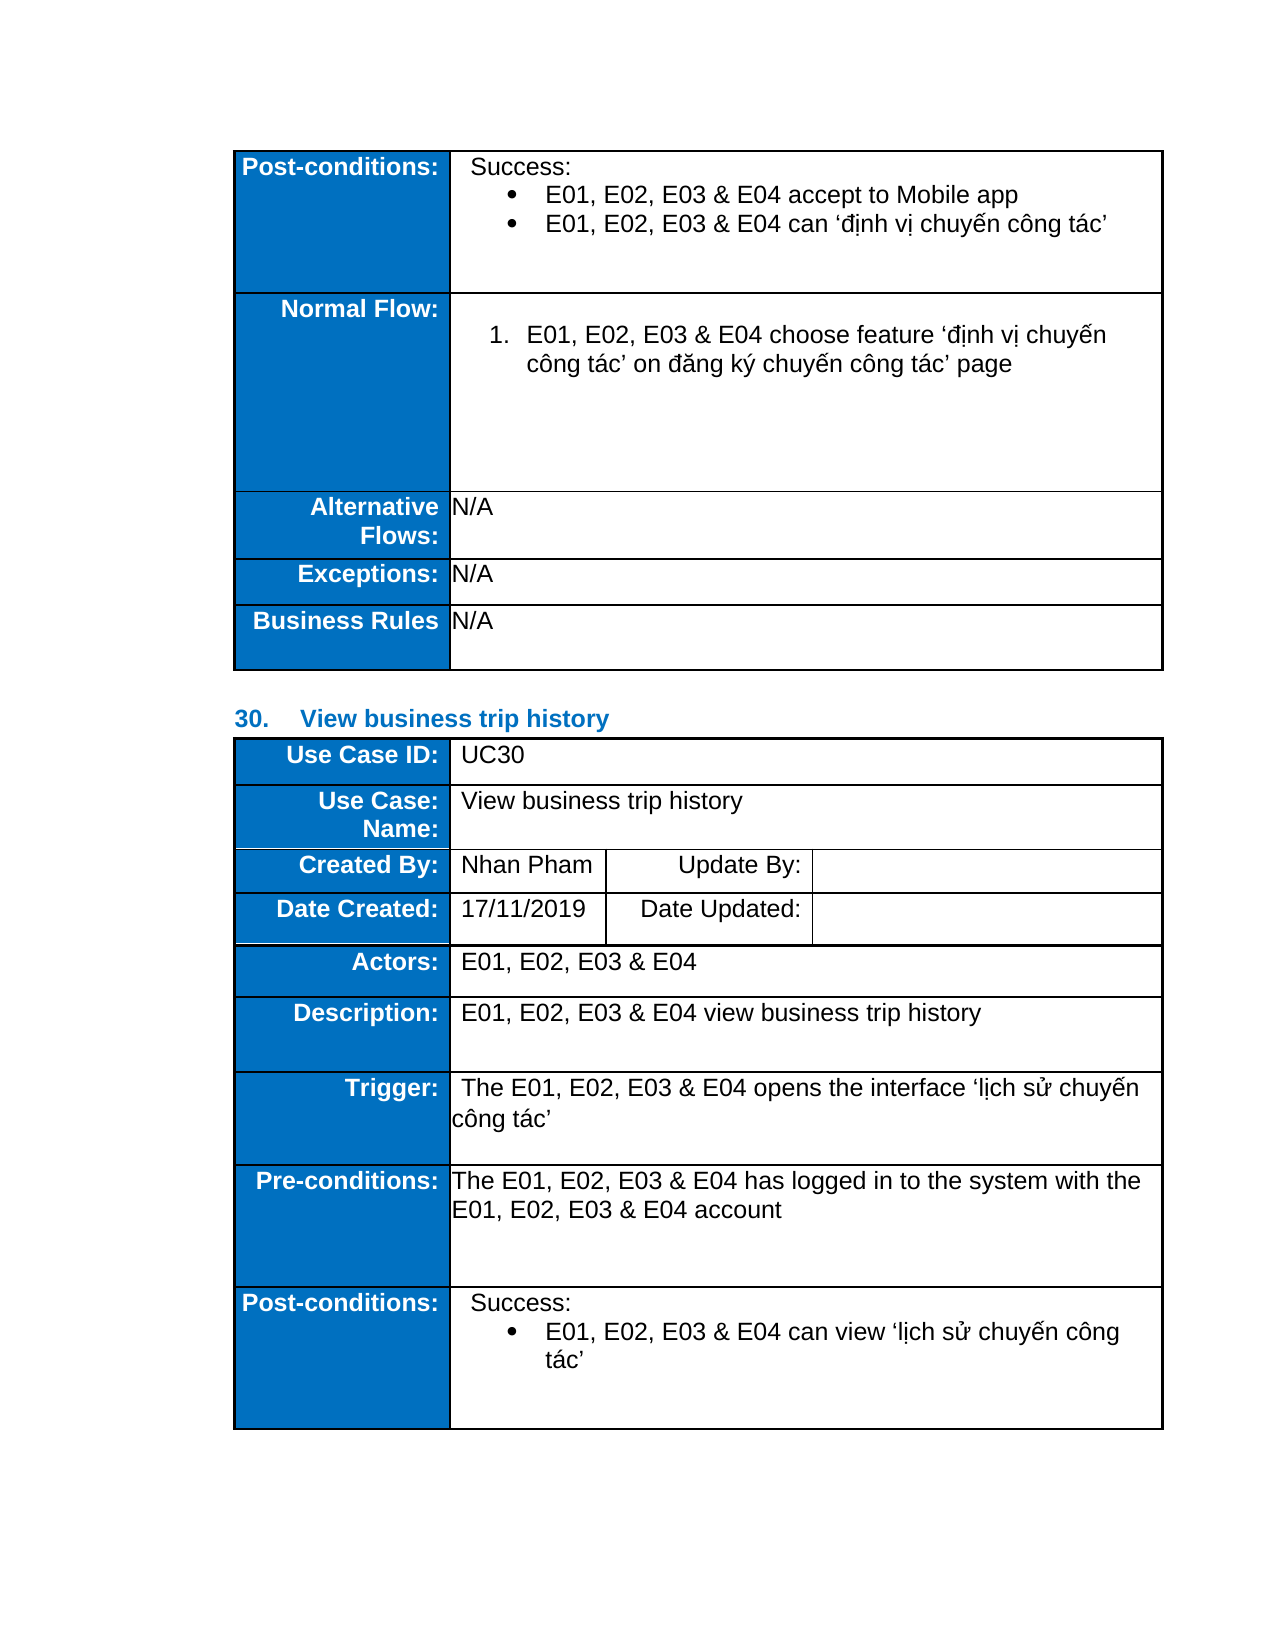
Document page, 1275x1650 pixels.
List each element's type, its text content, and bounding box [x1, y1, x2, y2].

list 30. View business trip history [234, 704, 1125, 733]
table_cell Success: E01, E02, E03 & E04 can view ‘lịch sử chuyến công tác’ [451, 1288, 1161, 1428]
table_cell Update By: [607, 850, 812, 892]
table_header UC30 [451, 740, 1161, 784]
table_cell Nhan Pham [451, 850, 605, 892]
table_cell Trigger: [236, 1073, 449, 1164]
table_cell Alternative Flows: [236, 492, 449, 558]
table_cell [813, 850, 1161, 892]
table_cell View business trip history [451, 786, 1161, 848]
table_cell E01, E02, E03 & E04 choose feature ‘định vị chuyến công tác’ on đăng ký chuyến công tác’ page [451, 294, 1161, 491]
table_cell [813, 894, 1161, 943]
table_cell N/A [451, 492, 1161, 558]
table_cell 17/11/2019 [451, 894, 605, 943]
table_cell Normal Flow: [236, 294, 449, 491]
table_cell Business Rules [236, 606, 449, 669]
table_cell Post-conditions: [236, 152, 449, 292]
table_cell Date Created: [236, 894, 449, 943]
table_cell N/A [451, 560, 1161, 604]
table_cell Use Case: Name: [236, 786, 449, 848]
table_cell Actors: [236, 947, 449, 996]
table_header Use Case ID: [236, 740, 449, 784]
table_cell N/A [451, 606, 1161, 669]
table_cell The E01, E02, E03 & E04 opens the interface ‘lịch sử chuyến công tác’ [451, 1073, 1161, 1164]
table_cell Created By: [236, 850, 449, 892]
table_cell Pre-conditions: [236, 1166, 449, 1286]
table_cell Exceptions: [236, 560, 449, 604]
table_cell E01, E02, E03 & E04 view business trip history [451, 998, 1161, 1071]
table_cell Post-conditions: [236, 1288, 449, 1428]
table_cell Description: [236, 998, 449, 1071]
table_cell E01, E02, E03 & E04 [451, 947, 1161, 996]
table_cell The E01, E02, E03 & E04 has logged in to the system with the E01, E02, E03 & E04 account [451, 1166, 1161, 1286]
table_cell Success: E01, E02, E03 & E04 accept to Mobile app E01, E02, E03 & E04 can ‘định vị chuyến công tác’ [451, 152, 1161, 292]
table_cell Date Updated: [607, 894, 812, 943]
